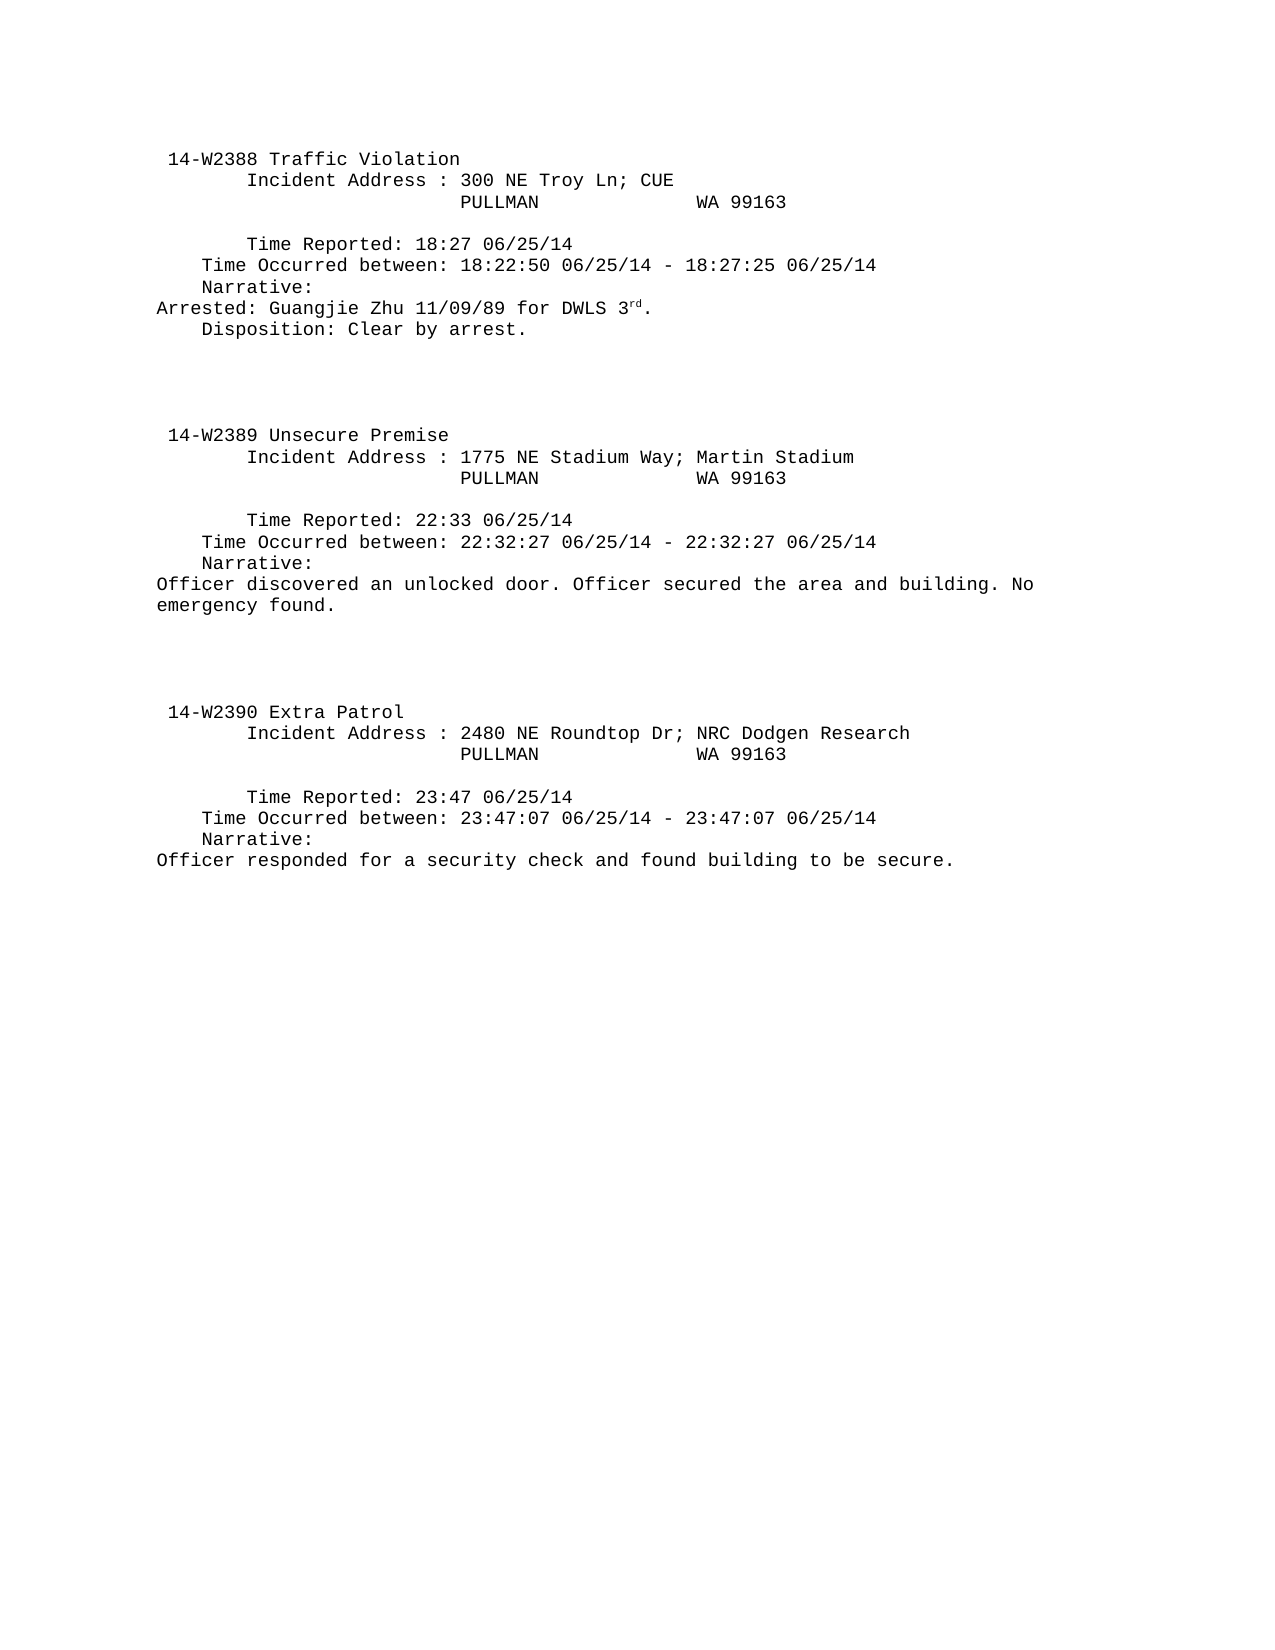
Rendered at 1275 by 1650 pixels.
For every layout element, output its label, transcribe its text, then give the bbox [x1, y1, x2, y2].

text Time Occurred between: 18:22:50 06/25/14 - 18:27:25 06/25/14 [156, 256, 1118, 277]
text PULLMAN WA 99163 [156, 745, 1118, 766]
text Officer responded for a security check and found building to be secure. [156, 851, 1118, 872]
text Arrested: Guangjie Zhu 11/09/89 for DWLS 3rd. [156, 299, 1118, 320]
text Narrative: [156, 554, 1118, 575]
text Time Reported: 18:27 06/25/14 [156, 235, 1118, 256]
text Narrative: [156, 277, 1118, 299]
text Time Occurred between: 22:32:27 06/25/14 - 22:32:27 06/25/14 [156, 532, 1118, 554]
text Narrative: [156, 830, 1118, 851]
text Time Reported: 22:33 06/25/14 [156, 511, 1118, 532]
text Officer discovered an unlocked door. Officer secured the area and building. No emergency found. [156, 575, 1118, 617]
text Incident Address : 2480 NE Roundtop Dr; NRC Dodgen Research [156, 724, 1118, 745]
text PULLMAN WA 99163 [156, 192, 1118, 214]
text PULLMAN WA 99163 [156, 469, 1118, 490]
text 14-W2388 Traffic Violation [156, 150, 1118, 171]
text Incident Address : 300 NE Troy Ln; CUE [156, 171, 1118, 192]
text 14-W2389 Unsecure Premise [156, 426, 1118, 447]
text Time Occurred between: 23:47:07 06/25/14 - 23:47:07 06/25/14 [156, 809, 1118, 830]
text Disposition: Clear by arrest. [156, 320, 1118, 341]
text 14-W2390 Extra Patrol [156, 702, 1118, 724]
text Incident Address : 1775 NE Stadium Way; Martin Stadium [156, 447, 1118, 469]
text Time Reported: 23:47 06/25/14 [156, 787, 1118, 809]
